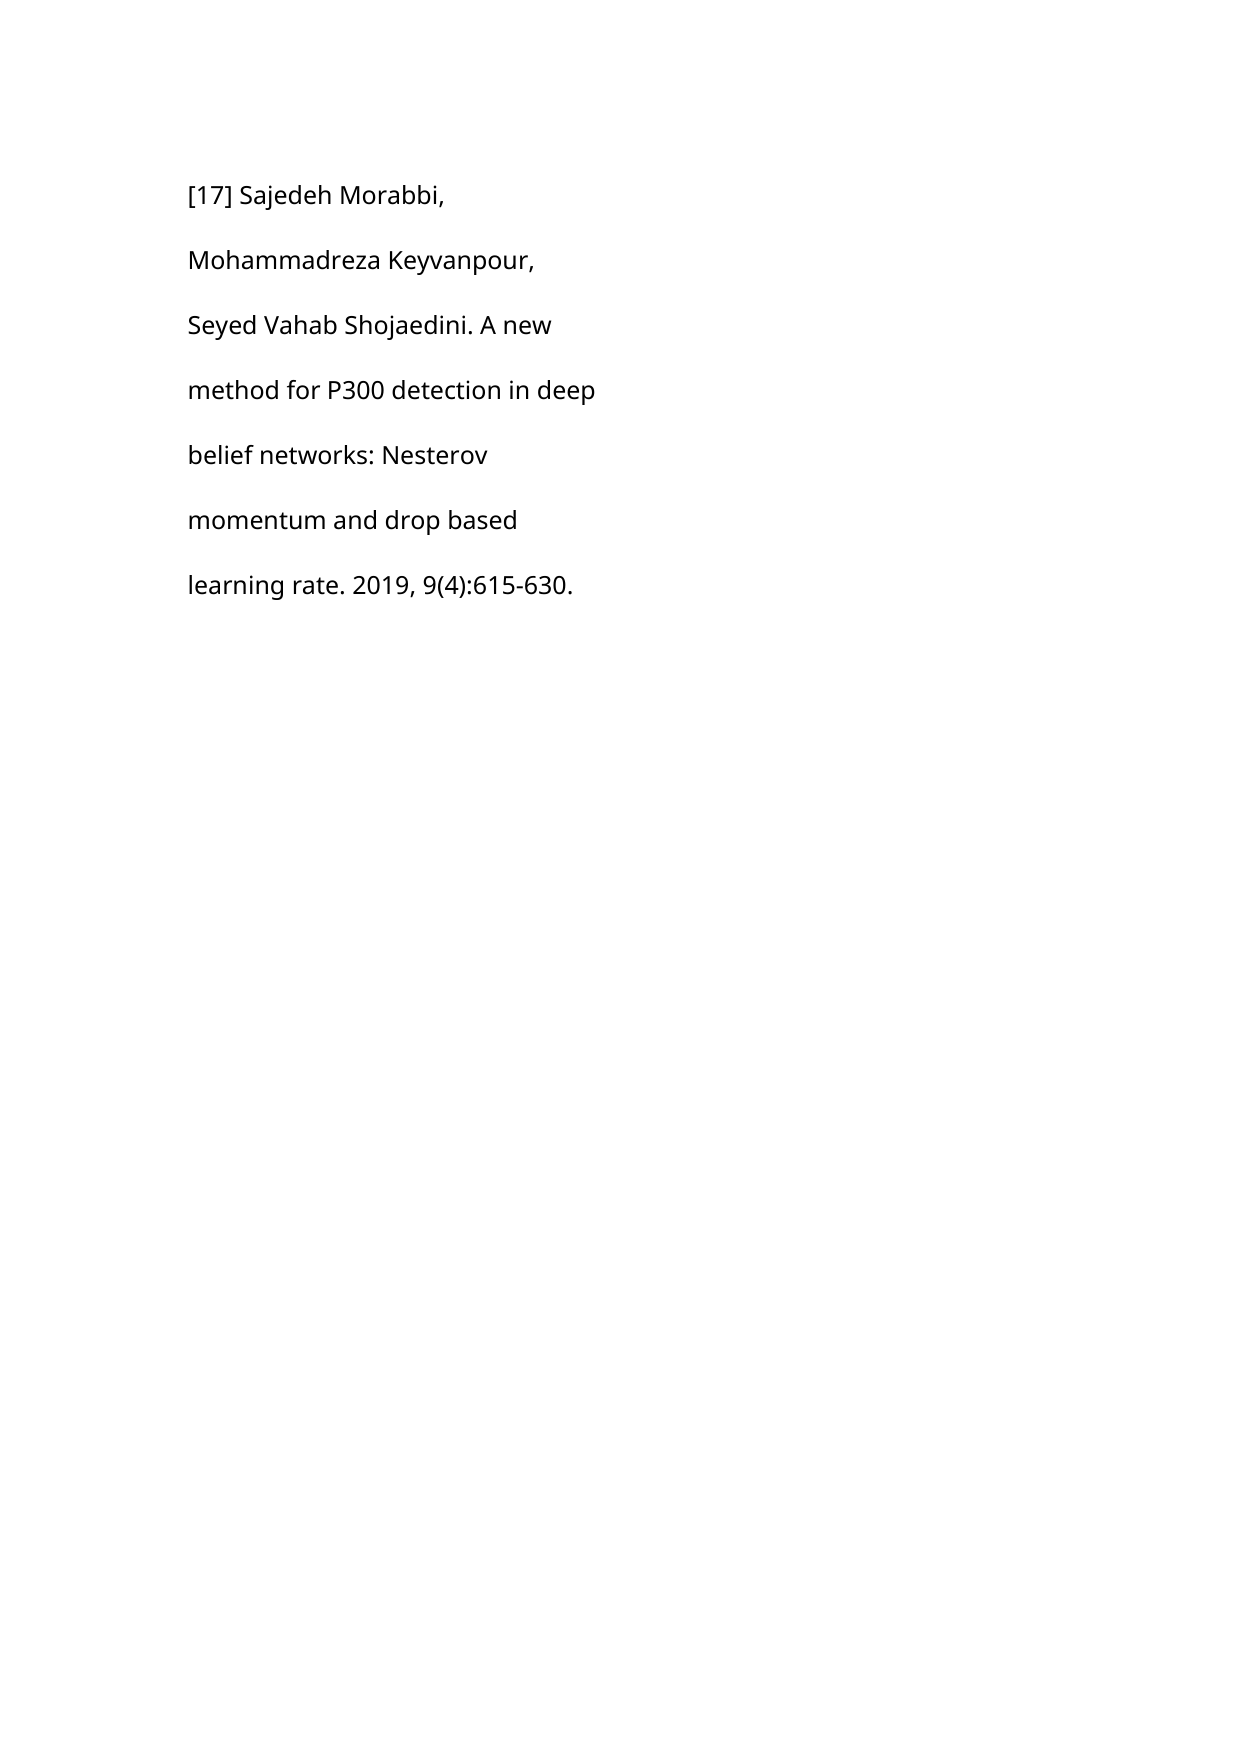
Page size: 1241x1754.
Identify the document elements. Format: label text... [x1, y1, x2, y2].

text [17] Sajedeh Morabbi, Mohammadreza Keyvanpour, Seyed Vahab Shojaedini. A new method for P300 detection in deep belief networks: Nesterov momentum and drop based learning rate. 2019, 9(4):615-630. [187, 162, 598, 617]
